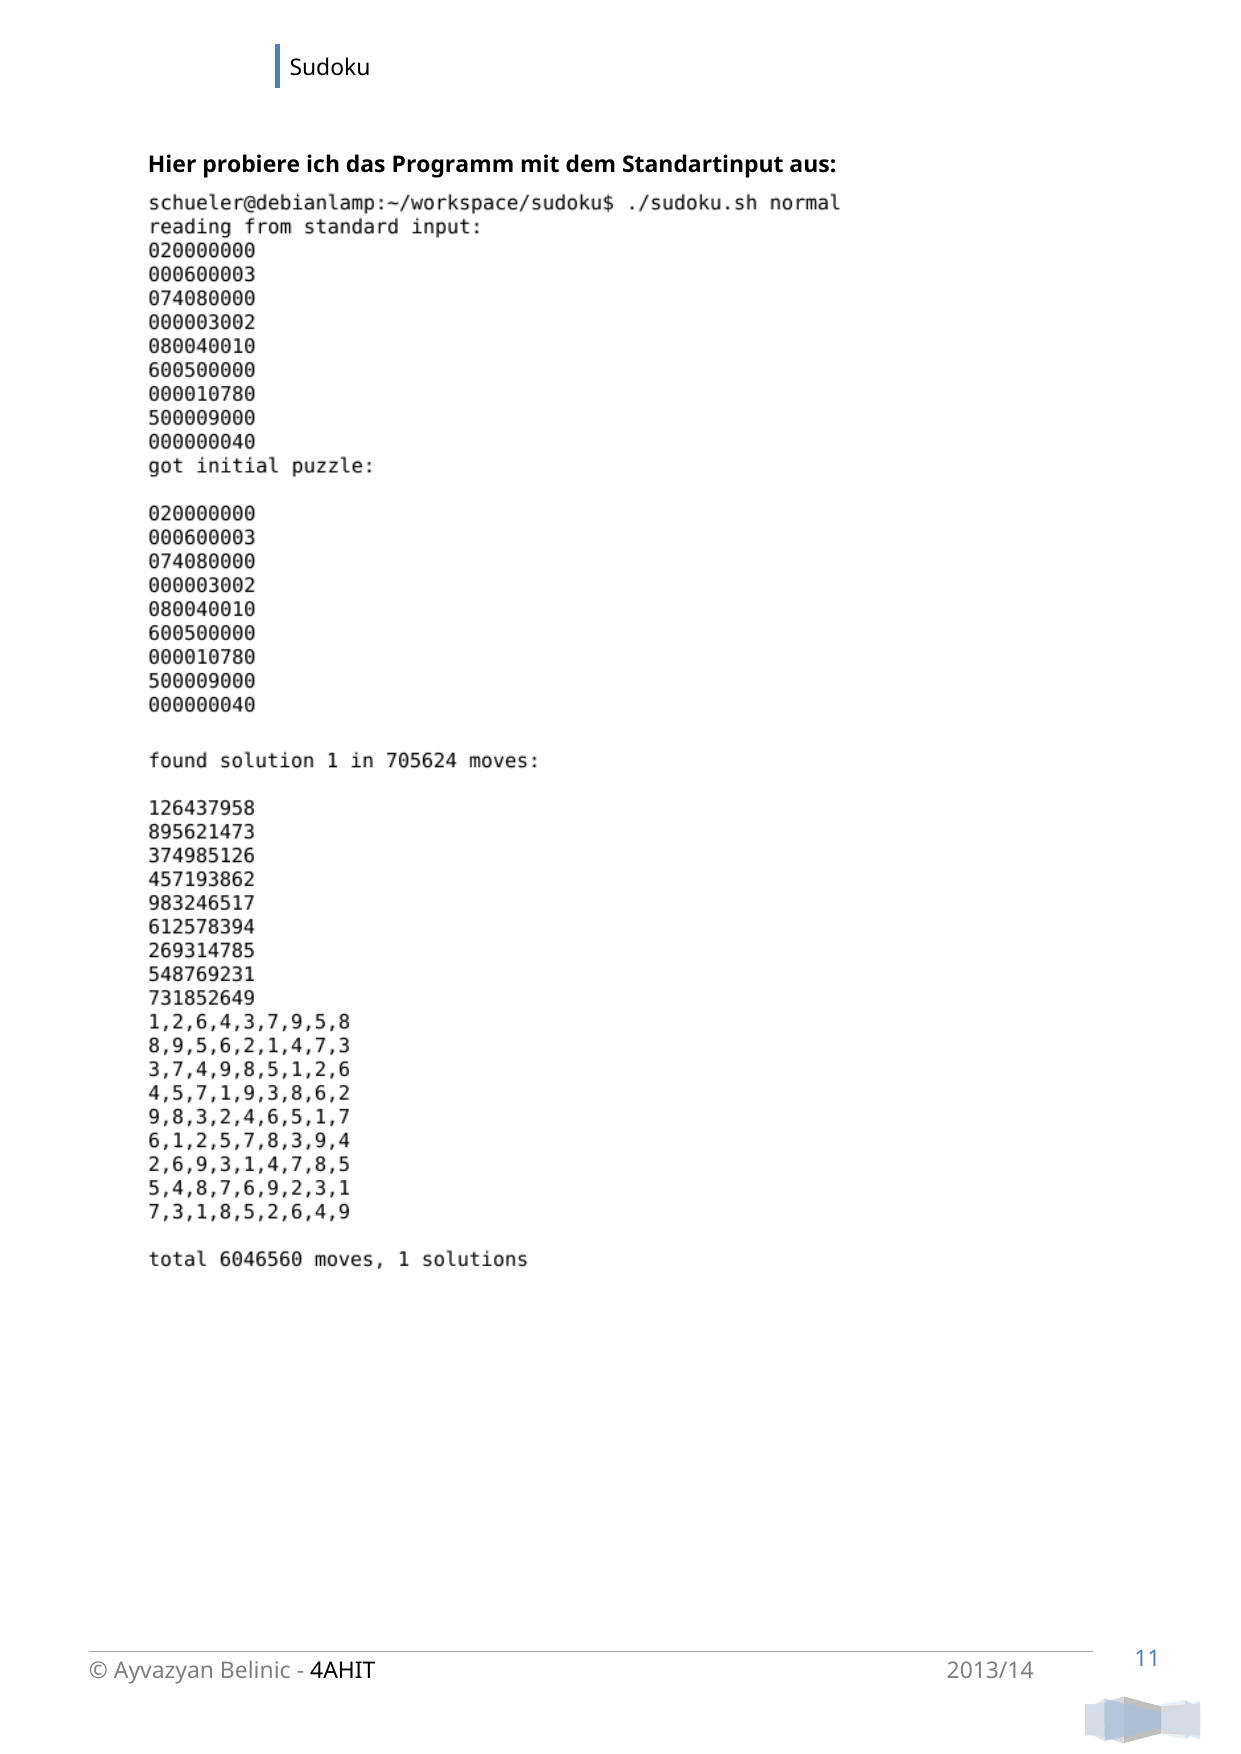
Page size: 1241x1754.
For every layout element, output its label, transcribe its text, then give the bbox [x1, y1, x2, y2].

text Hier probiere ich das Programm mit dem Standartinput aus: [148, 148, 1093, 179]
picture [147, 745, 559, 1274]
picture [147, 192, 848, 733]
